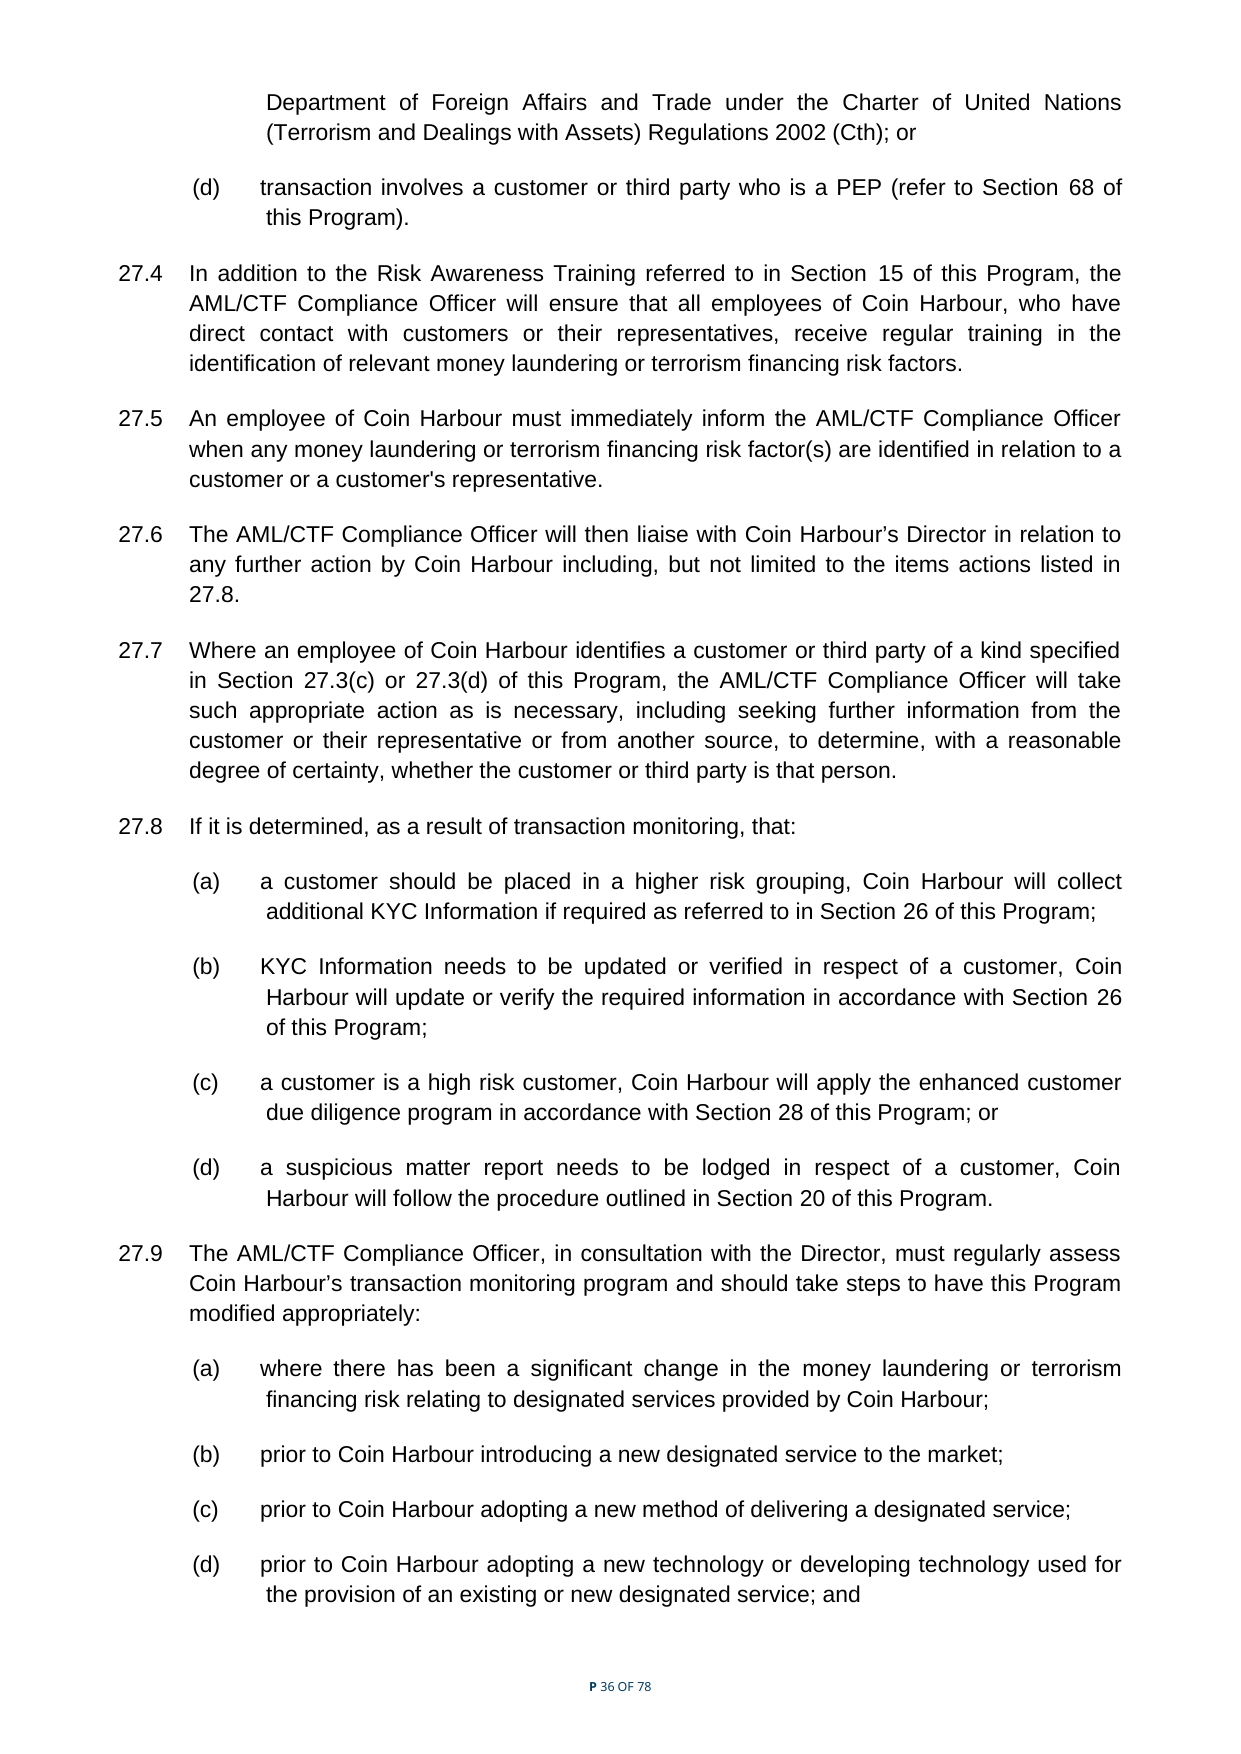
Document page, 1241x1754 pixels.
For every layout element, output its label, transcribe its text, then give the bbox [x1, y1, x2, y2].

list The AML/CTF Compliance Officer, in consultation with the Director, must regularly assess Coin Harbour’s transaction monitoring program and should take steps to have this Program modified appropriately: [118, 1240, 1122, 1326]
list a suspicious matter report needs to be lodged in respect of a customer, Coin Harbour will follow the procedure outlined in Section 20 of this Program. [192, 1154, 1122, 1211]
list a customer is a high risk customer, Coin Harbour will apply the enhanced customer due diligence program in accordance with Section 28 of this Program; or [192, 1069, 1122, 1125]
list If it is determined, as a result of transaction monitoring, that: [118, 813, 1122, 839]
list prior to Coin Harbour introducing a new designated service to the market; [192, 1441, 1122, 1467]
list prior to Coin Harbour adopting a new method of delivering a designated service; [192, 1496, 1122, 1522]
list prior to Coin Harbour adopting a new technology or developing technology used for the provision of an existing or new designated service; and [192, 1551, 1122, 1608]
list where there has been a significant change in the money laundering or terrorism financing risk relating to designated services provided by Coin Harbour; [192, 1355, 1122, 1412]
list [192, 89, 1122, 145]
list An employee of Coin Harbour must immediately inform the AML/CTF Compliance Officer when any money laundering or terrorism financing risk factor(s) are identified in relation to a customer or a customer's representative. [118, 405, 1122, 492]
list a customer should be placed in a higher risk grouping, Coin Harbour will collect additional KYC Information if required as referred to in Section 26 of this Program; [192, 868, 1122, 924]
list Where an employee of Coin Harbour identifies a customer or third party of a kind specified in Section 27.3(c) or 27.3(d) of this Program, the AML/CTF Compliance Officer will take such appropriate action as is necessary, including seeking further information from the customer or their representative or from another source, to determine, with a reasonable degree of certainty, whether the customer or third party is that person. [118, 637, 1122, 784]
list The AML/CTF Compliance Officer will then liaise with Coin Harbour’s Director in relation to any further action by Coin Harbour including, but not limited to the items actions listed in 27.8. [118, 521, 1122, 608]
list In addition to the Risk Awareness Training referred to in Section 15 of this Program, the AML/CTF Compliance Officer will ensure that all employees of Coin Harbour, who have direct contact with customers or their representatives, receive regular training in the identification of relevant money laundering or terrorism financing risk factors. [118, 259, 1122, 376]
list transaction involves a customer or third party who is a PEP (refer to Section 68 of this Program). [192, 174, 1122, 231]
list KYC Information needs to be updated or verified in respect of a customer, Coin Harbour will update or verify the required information in accordance with Section 26 of this Program; [192, 953, 1122, 1040]
